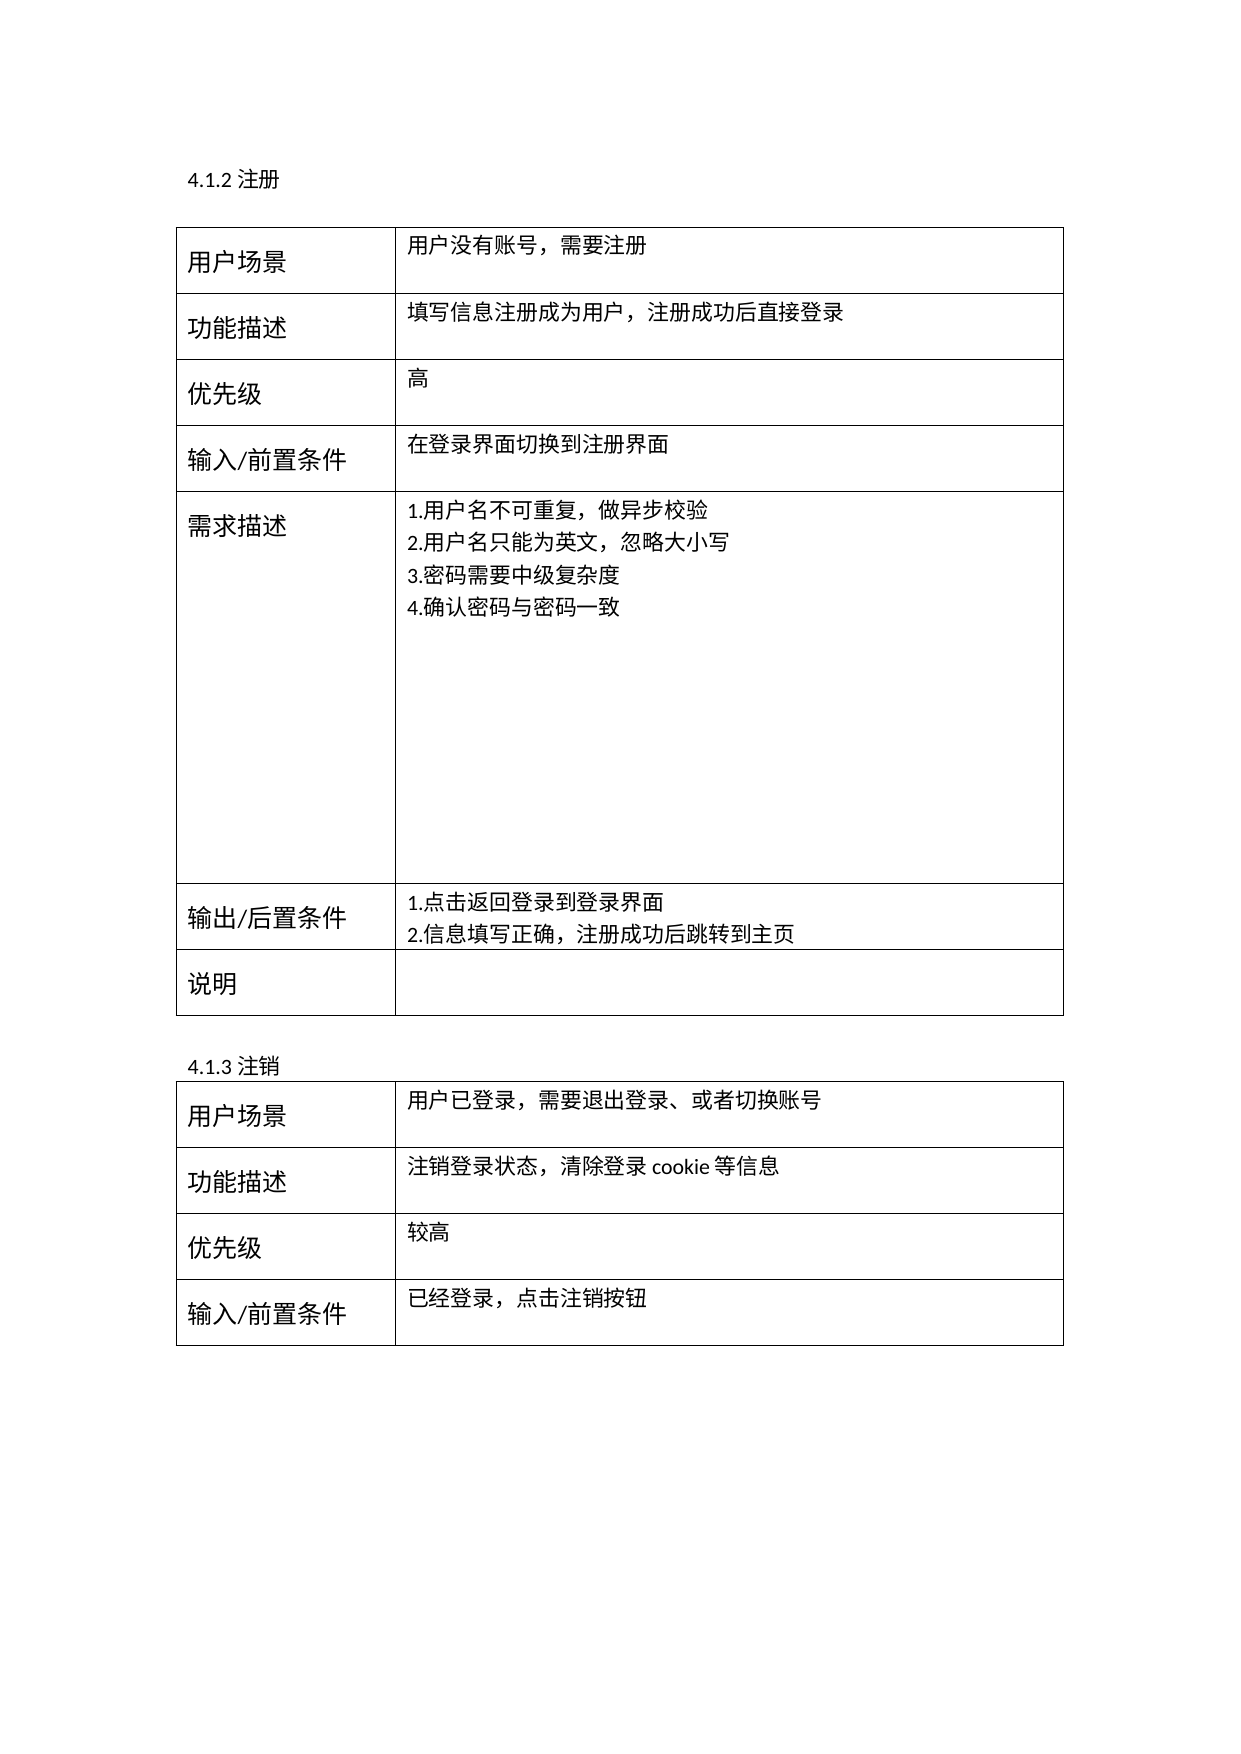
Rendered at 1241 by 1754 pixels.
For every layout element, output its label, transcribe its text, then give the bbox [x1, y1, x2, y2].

table_cell 优先级 [177, 1214, 395, 1279]
text 4.1.2 注册 [187, 162, 1053, 194]
table_cell 用户名不可重复，做异步校验 用户名只能为英文，忽略大小写 密码需要中级复杂度 确认密码与密码一致 [396, 492, 1063, 883]
table_cell 较高 [396, 1214, 1063, 1279]
table_header 用户场景 [177, 1082, 395, 1147]
text 4.1.3 注销 [187, 1049, 1053, 1081]
table_cell 高 [396, 360, 1063, 425]
table_cell 输出/后置条件 [177, 884, 395, 949]
table_header 用户场景 [177, 228, 395, 293]
table_cell 输入/前置条件 [177, 426, 395, 491]
table_cell 注销登录状态，清除登录cookie等信息 [396, 1148, 1063, 1213]
table_cell 填写信息注册成为用户，注册成功后直接登录 [396, 294, 1063, 359]
table_header 用户已登录，需要退出登录、或者切换账号 [396, 1082, 1063, 1147]
table_cell 需求描述 [177, 492, 395, 883]
table_cell 说明 [177, 950, 395, 1015]
table_cell 已经登录，点击注销按钮 [396, 1280, 1063, 1345]
table_cell 优先级 [177, 360, 395, 425]
table_cell 在登录界面切换到注册界面 [396, 426, 1063, 491]
table_cell [396, 950, 1063, 1015]
table_cell 输入/前置条件 [177, 1280, 395, 1345]
table_cell 功能描述 [177, 1148, 395, 1213]
table_cell 点击返回登录到登录界面 信息填写正确，注册成功后跳转到主页 [396, 884, 1063, 949]
table_header 用户没有账号，需要注册 [396, 228, 1063, 293]
table_cell 功能描述 [177, 294, 395, 359]
